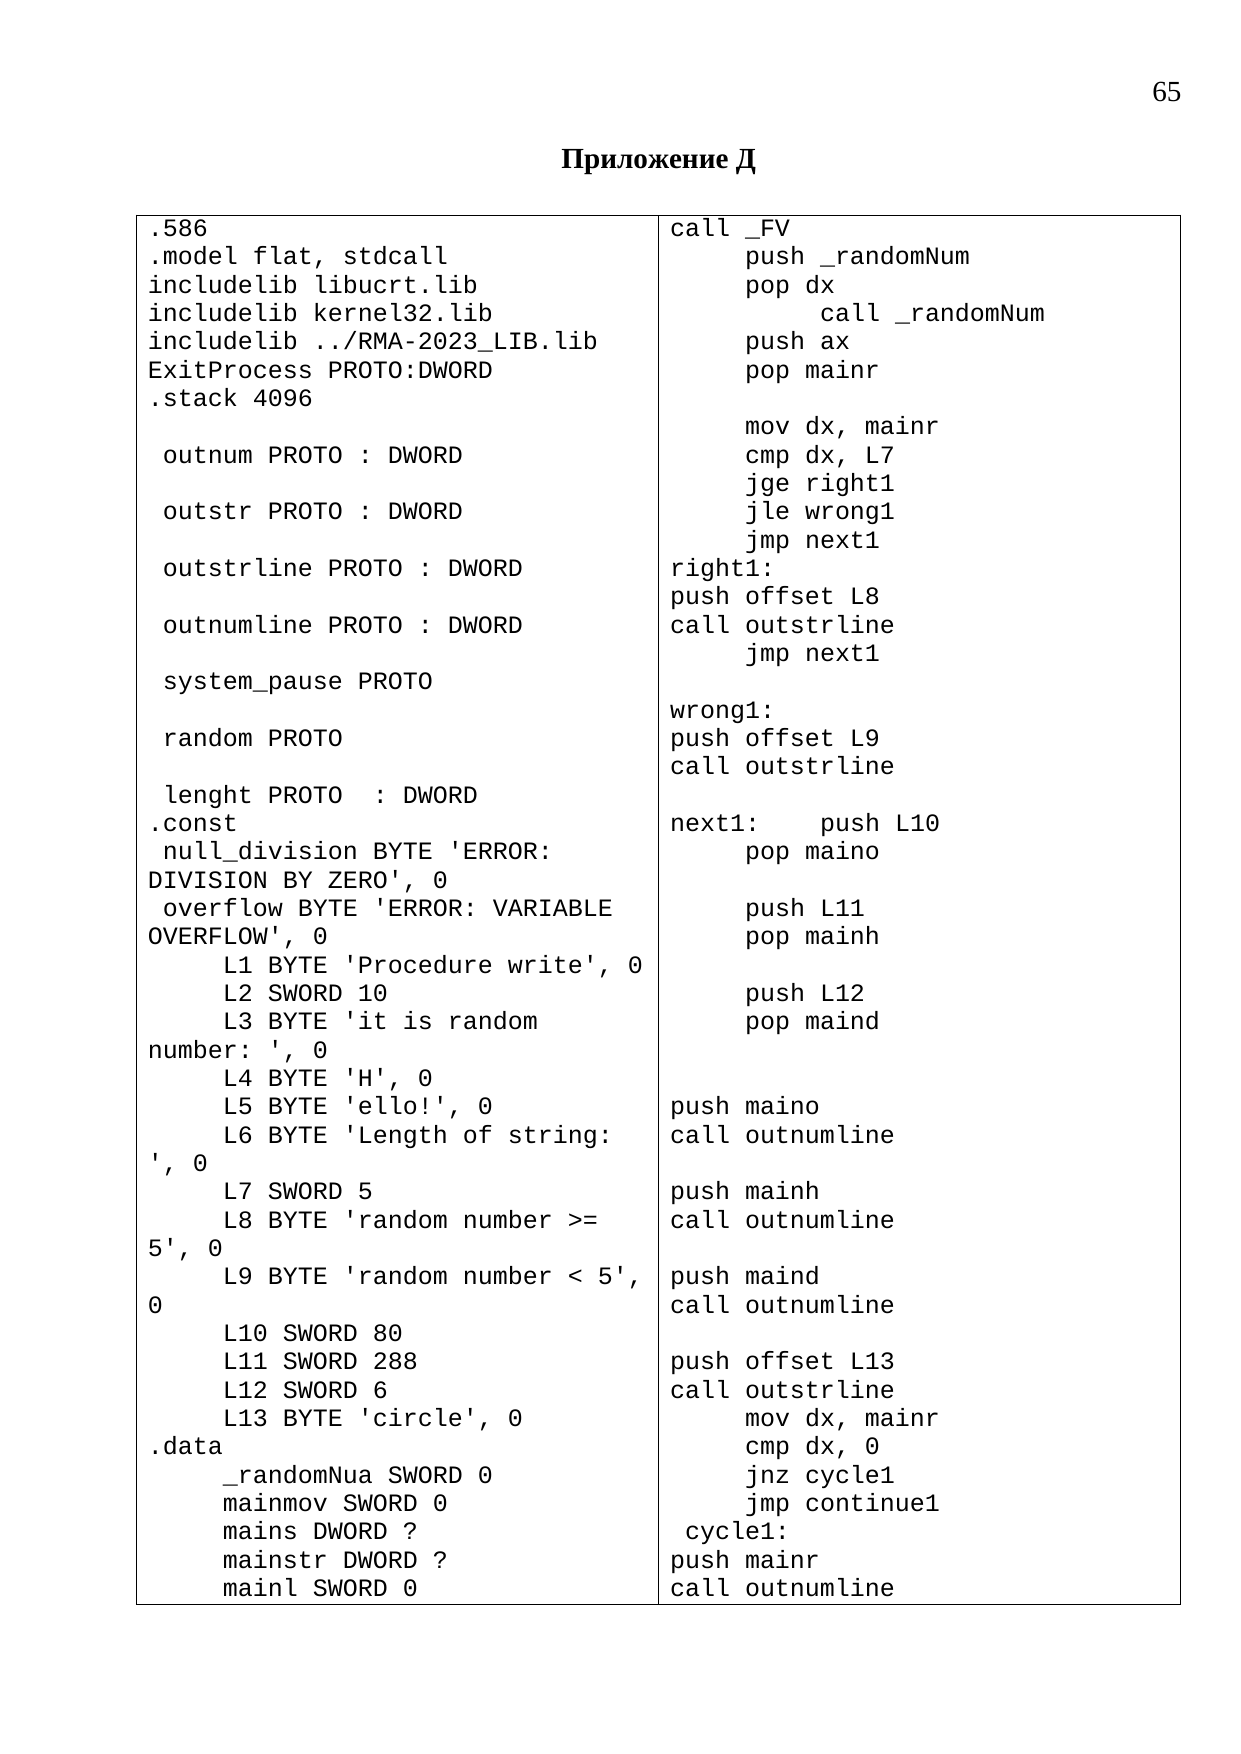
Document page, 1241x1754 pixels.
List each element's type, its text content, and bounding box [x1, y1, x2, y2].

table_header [659, 216, 1180, 1604]
text Приложение Д [136, 141, 1181, 174]
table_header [137, 216, 658, 1604]
